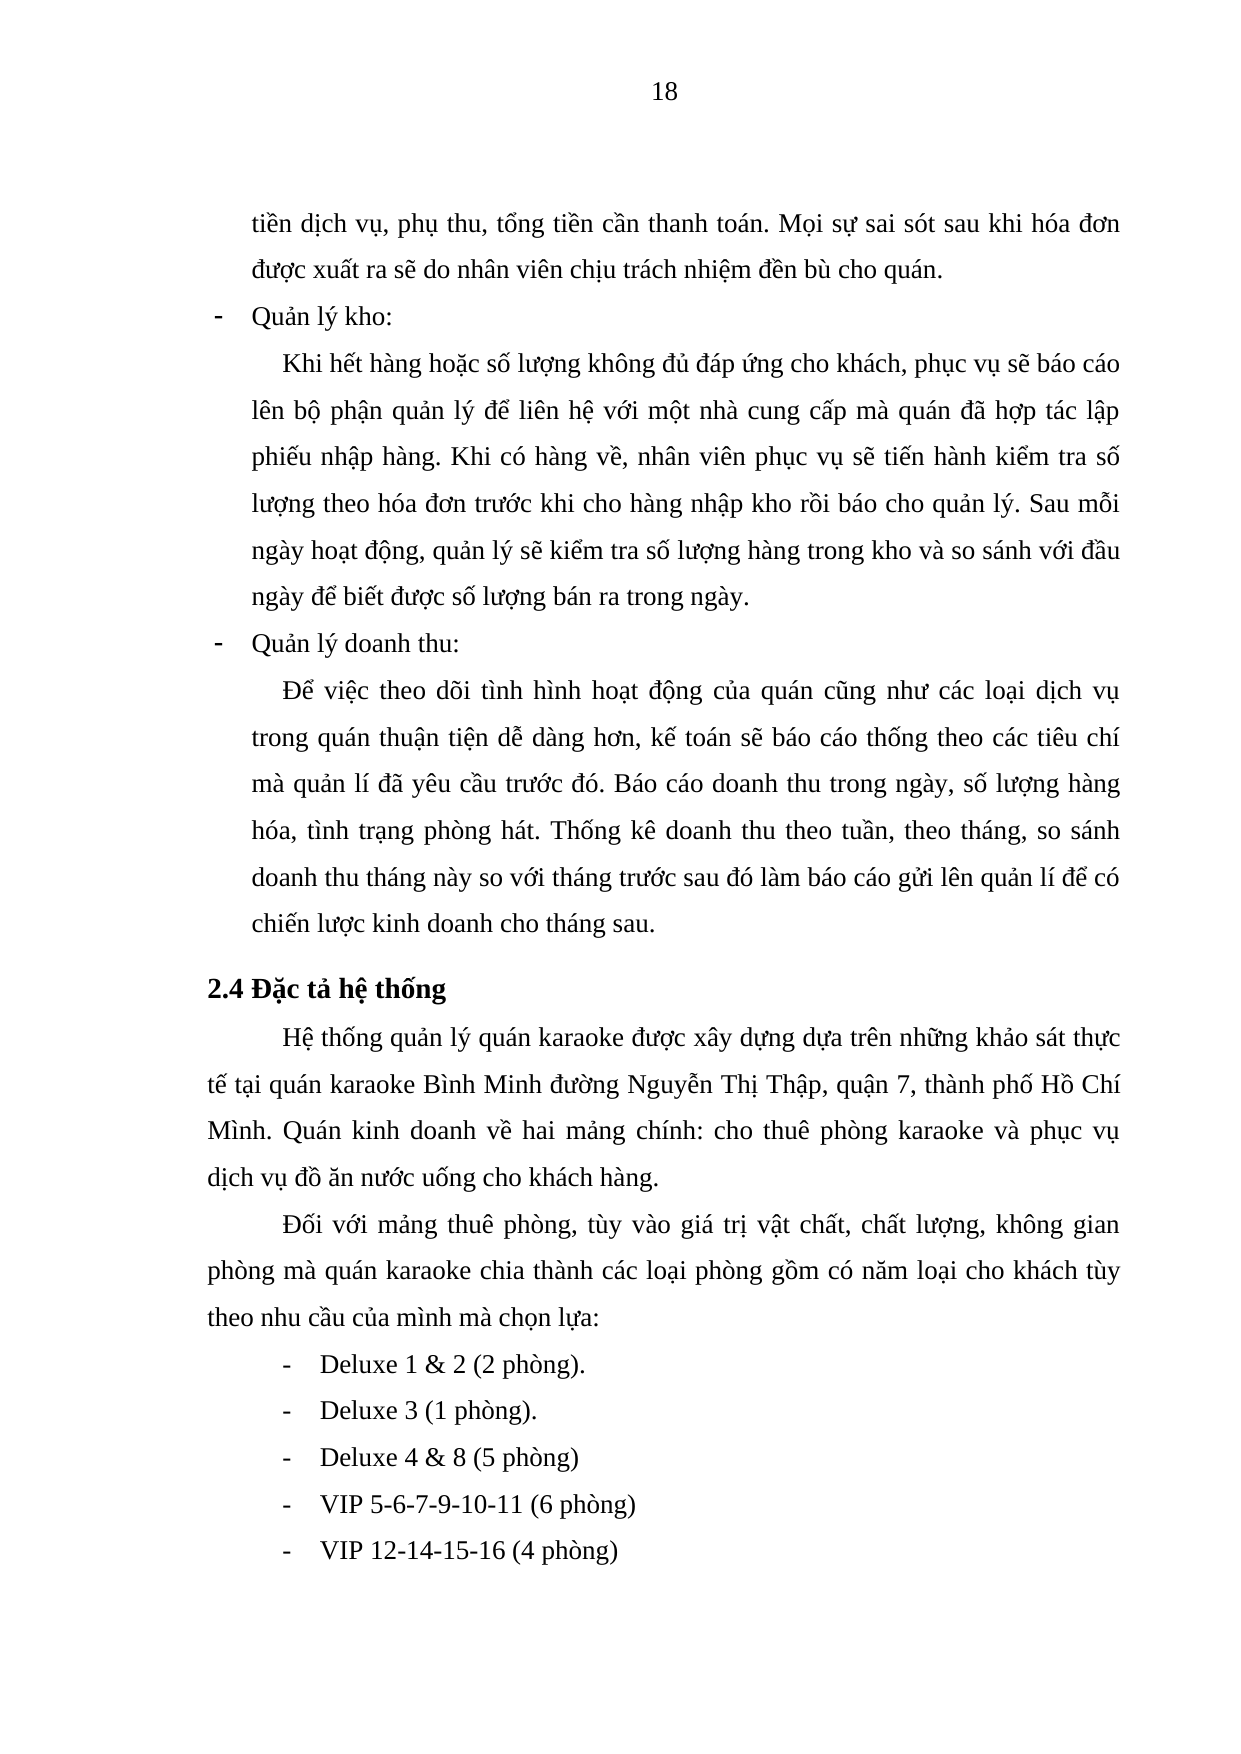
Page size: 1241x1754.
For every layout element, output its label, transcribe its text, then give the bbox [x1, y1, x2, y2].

list Deluxe 4 & 8 (5 phòng) [282, 1441, 1122, 1472]
text Đối với mảng thuê phòng, tùy vào giá trị vật chất, chất lượng, không gian phòng mà quán karaoke chia thành các loại phòng gồm có năm loại cho khách tùy theo nhu cầu của mình mà chọn lựa: [207, 1208, 1122, 1332]
text Hệ thống quản lý quán karaoke được xây dựng dựa trên những khảo sát thực tế tại quán karaoke Bình Minh đường Nguyễn Thị Thập, quận 7, thành phố Hồ Chí Mình. Quán kinh doanh về hai mảng chính: cho thuê phòng karaoke và phục vụ dịch vụ đồ ăn nước uống cho khách hàng. [207, 1021, 1122, 1192]
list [251, 207, 1122, 285]
text 2.4 Đặc tả hệ thống [207, 971, 1122, 1004]
list VIP 5-6-7-9-10-11 (6 phòng) [282, 1488, 1122, 1519]
list VIP 12-14-15-16 (4 phòng) [282, 1534, 1122, 1566]
list Deluxe 1 & 2 (2 phòng). [282, 1348, 1122, 1379]
list Khi hết hàng hoặc số lượng không đủ đáp ứng cho khách, phục vụ sẽ báo cáo lên bộ phận quản lý để liên hệ với một nhà cung cấp mà quán đã hợp tác lập phiếu nhập hàng. Khi có hàng về, nhân viên phục vụ sẽ tiến hành kiểm tra số lượng theo hóa đơn trước khi cho hàng nhập kho rồi báo cho quản lý. Sau mỗi ngày hoạt động, quản lý sẽ kiểm tra số lượng hàng trong kho và so sánh với đầu ngày để biết được số lượng bán ra trong ngày. [251, 347, 1122, 612]
list Deluxe 3 (1 phòng). [282, 1394, 1122, 1426]
list Để việc theo dõi tình hình hoạt động của quán cũng như các loại dịch vụ trong quán thuận tiện dễ dàng hơn, kế toán sẽ báo cáo thống theo các tiêu chí mà quản lí đã yêu cầu trước đó. Báo cáo doanh thu trong ngày, số lượng hàng hóa, tình trạng phòng hát. Thống kê doanh thu theo tuần, theo tháng, so sánh doanh thu tháng này so với tháng trước sau đó làm báo cáo gửi lên quản lí để có chiến lược kinh doanh cho tháng sau. [251, 674, 1122, 938]
list Quản lý kho: [214, 300, 1122, 332]
list Quản lý doanh thu: [214, 627, 1122, 658]
